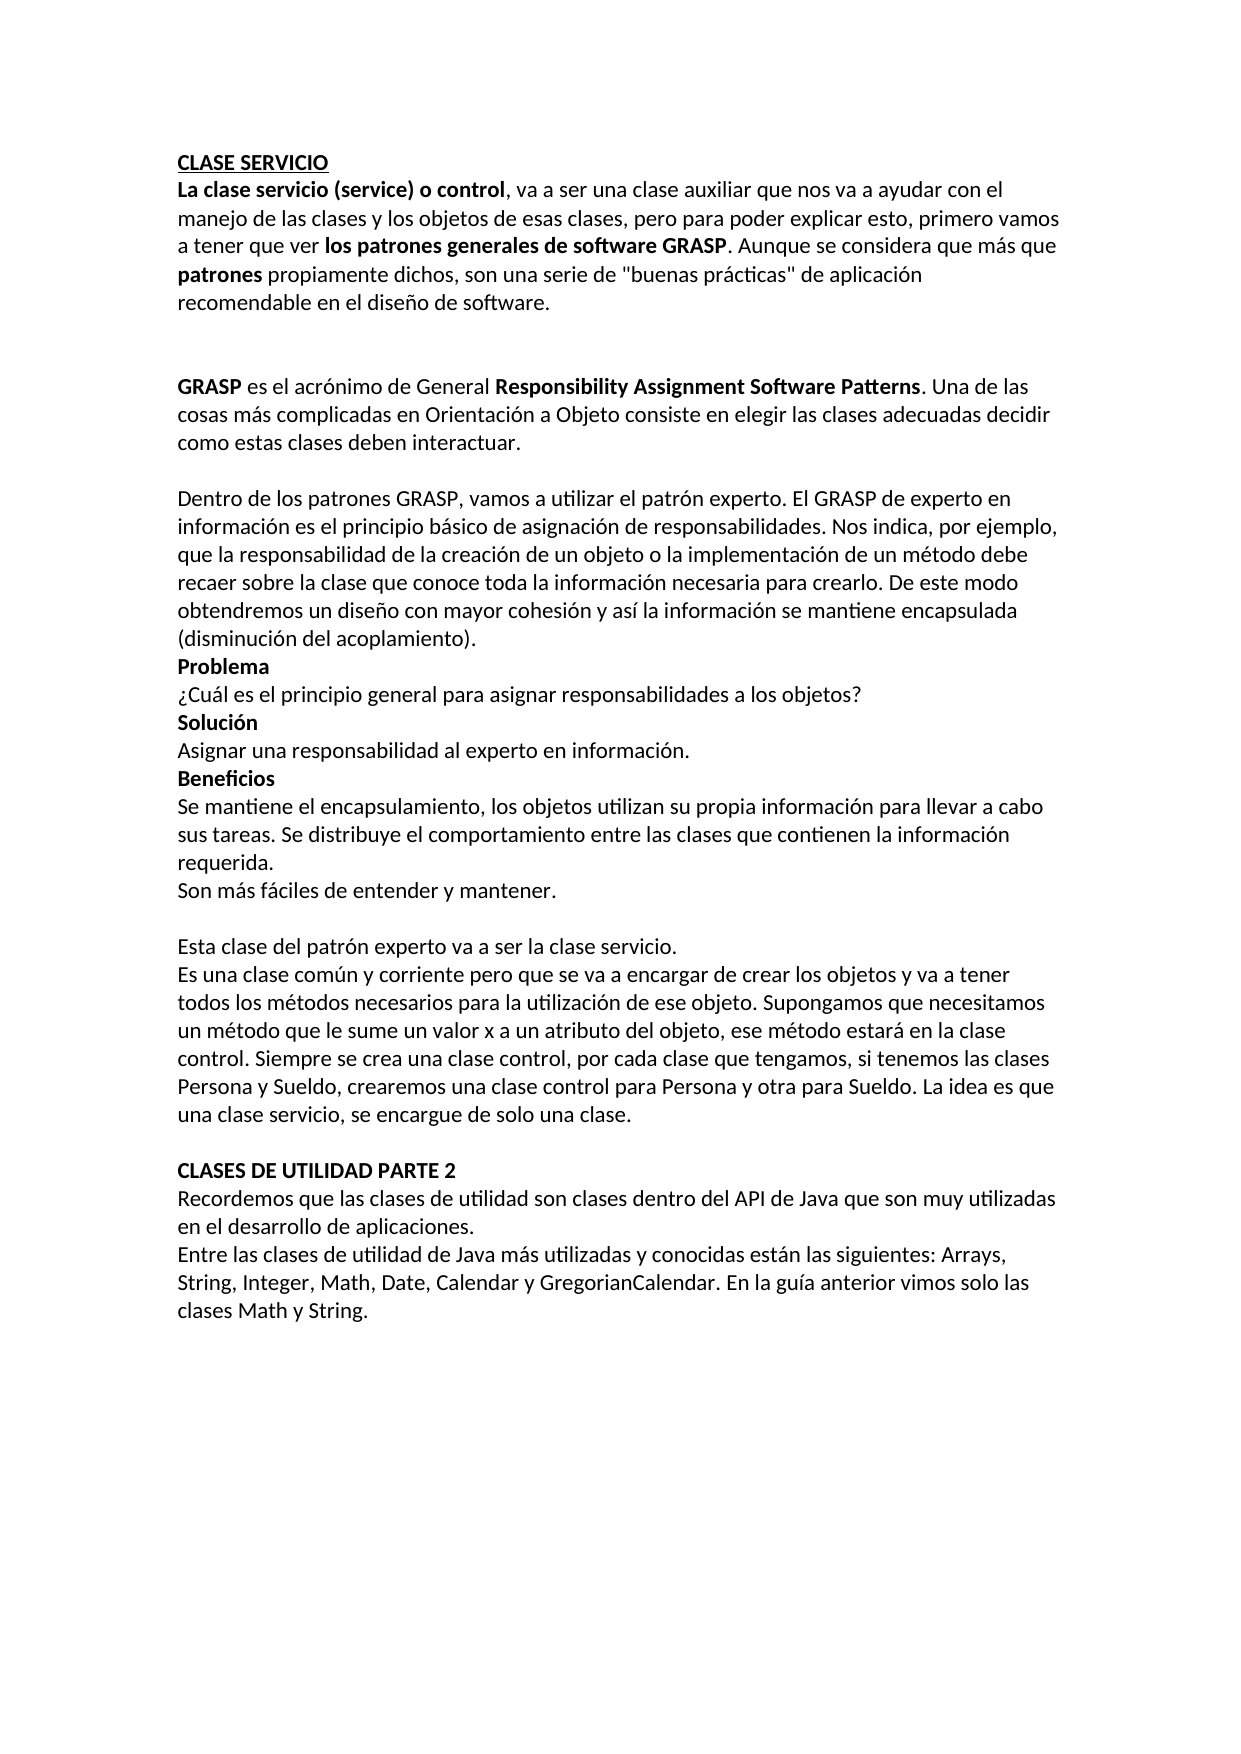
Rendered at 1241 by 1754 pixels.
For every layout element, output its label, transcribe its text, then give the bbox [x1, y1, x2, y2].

text cosas más complicadas en Orientación a Objeto consiste en elegir las clases adecuadas decidir [177, 400, 1063, 428]
text CLASE SERVICIO [177, 148, 1063, 176]
text Problema [177, 652, 1063, 680]
text recaer sobre la clase que conoce toda la información necesaria para crearlo. De este modo [177, 568, 1063, 596]
text Se mantiene el encapsulamiento, los objetos utilizan su propia información para llevar a cabo sus tareas. Se distribuye el comportamiento entre las clases que contienen la información requerida. [177, 792, 1063, 876]
text ¿Cuál es el principio general para asignar responsabilidades a los objetos? [177, 680, 1063, 708]
text Son más fáciles de entender y mantener. [177, 876, 1063, 904]
text (disminución del acoplamiento). [177, 624, 1063, 652]
text como estas clases deben interactuar. [177, 428, 1063, 456]
text CLASES DE UTILIDAD PARTE 2 [177, 1156, 1063, 1184]
text La clase servicio (service) o control, va a ser una clase auxiliar que nos va a ayudar con el manejo de las clases y los objetos de esas clases, pero para poder explicar esto, primero vamos a tener que ver los patrones generales de software GRASP. Aunque se considera que más que patrones propiamente dichos, son una serie de "buenas prácticas" de aplicación recomendable en el diseño de software. [177, 176, 1063, 316]
text obtendremos un diseño con mayor cohesión y así la información se mantiene encapsulada [177, 596, 1063, 624]
text Recordemos que las clases de utilidad son clases dentro del API de Java que son muy utilizadas [177, 1184, 1063, 1212]
text información es el principio básico de asignación de responsabilidades. Nos indica, por ejemplo, [177, 512, 1063, 540]
text que la responsabilidad de la creación de un objeto o la implementación de un método debe [177, 540, 1063, 568]
text en el desarrollo de aplicaciones. [177, 1212, 1063, 1240]
text Es una clase común y corriente pero que se va a encargar de crear los objetos y va a tener todos los métodos necesarios para la utilización de ese objeto. Supongamos que necesitamos un método que le sume un valor x a un atributo del objeto, ese método estará en la clase control. Siempre se crea una clase control, por cada clase que tengamos, si tenemos las clases Persona y Sueldo, crearemos una clase control para Persona y otra para Sueldo. La idea es que una clase servicio, se encargue de solo una clase. [177, 960, 1063, 1128]
text Esta clase del patrón experto va a ser la clase servicio. [177, 932, 1063, 960]
text Beneficios [177, 764, 1063, 792]
text Entre las clases de utilidad de Java más utilizadas y conocidas están las siguientes: Arrays, String, Integer, Math, Date, Calendar y GregorianCalendar. En la guía anterior vimos solo las clases Math y String. [177, 1240, 1063, 1324]
text GRASP es el acrónimo de General Responsibility Assignment Software Patterns. Una de las [177, 372, 1063, 400]
text Dentro de los patrones GRASP, vamos a utilizar el patrón experto. El GRASP de experto en [177, 484, 1063, 512]
text Asignar una responsabilidad al experto en información. [177, 736, 1063, 764]
text Solución [177, 708, 1063, 736]
